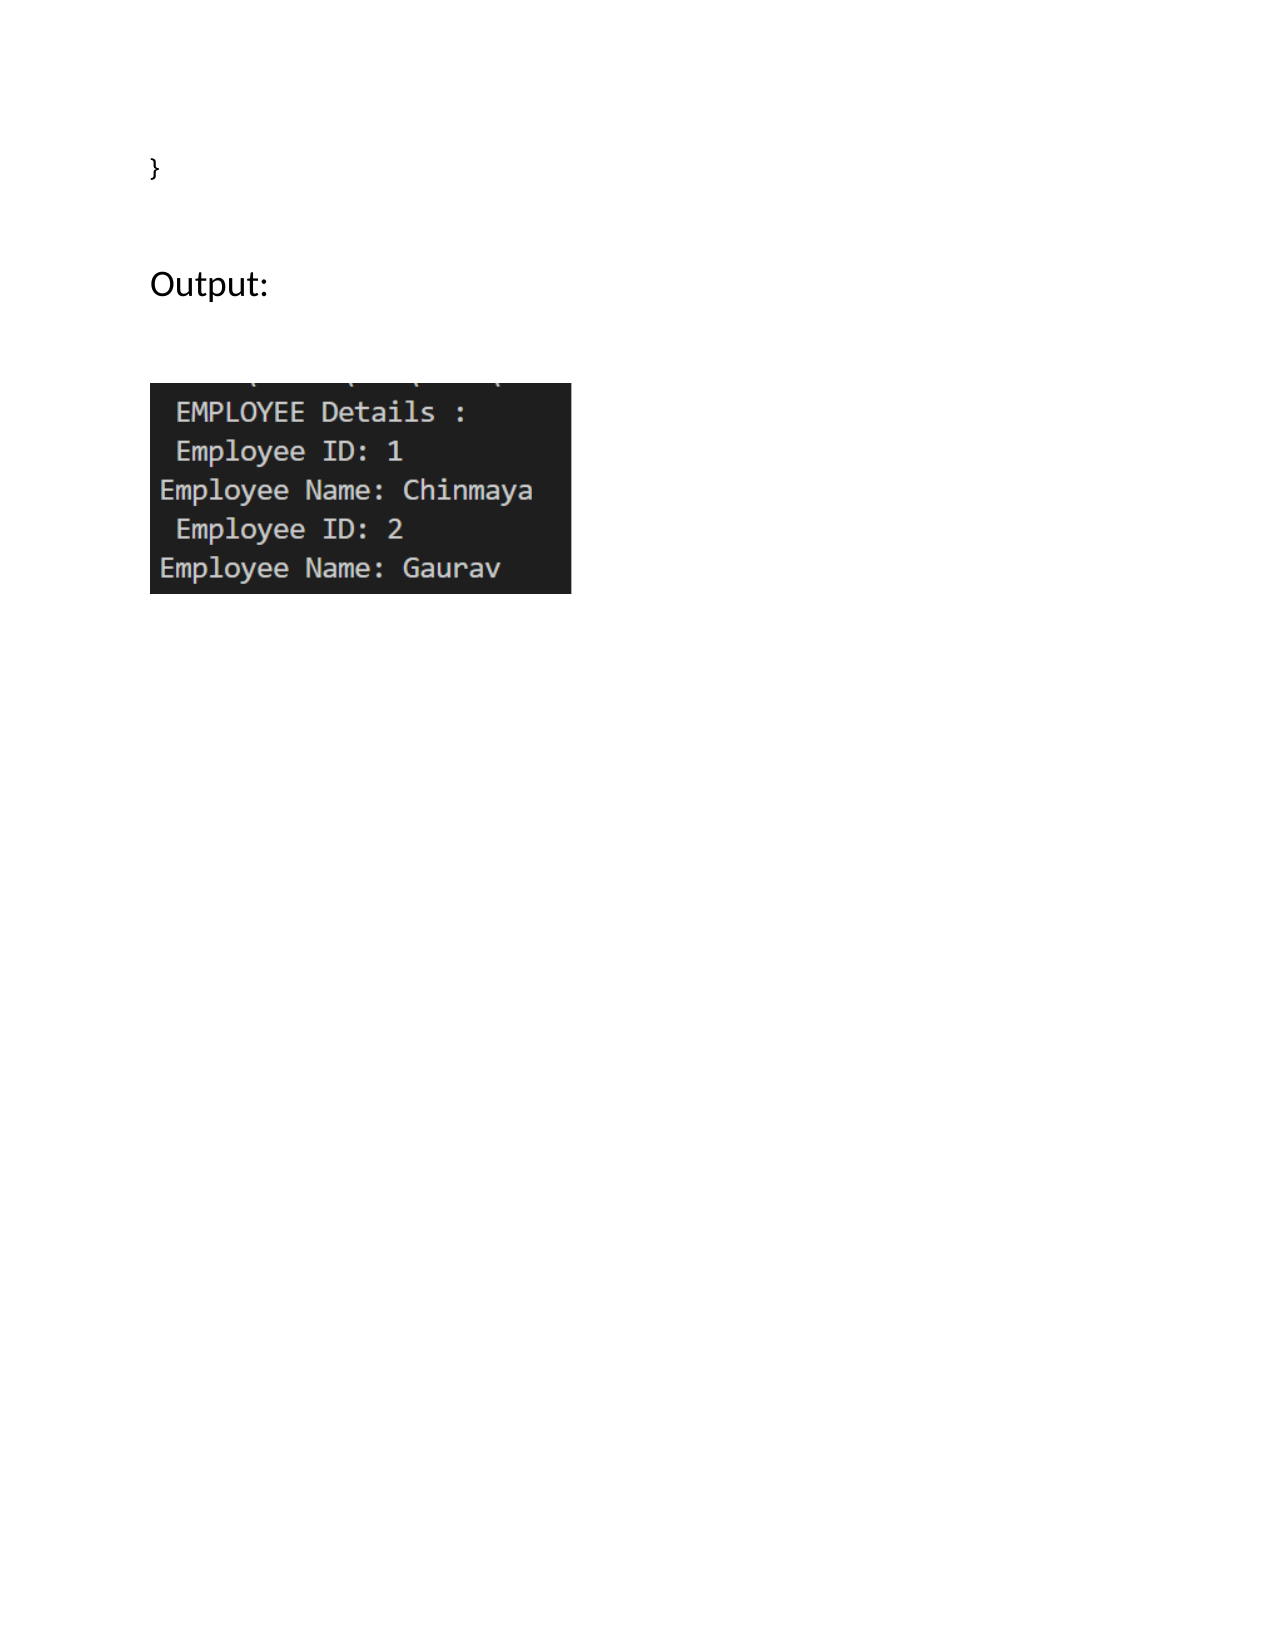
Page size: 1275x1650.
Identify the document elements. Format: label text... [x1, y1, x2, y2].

text Output: [150, 260, 1125, 306]
text } [150, 150, 1125, 184]
picture [150, 383, 572, 594]
